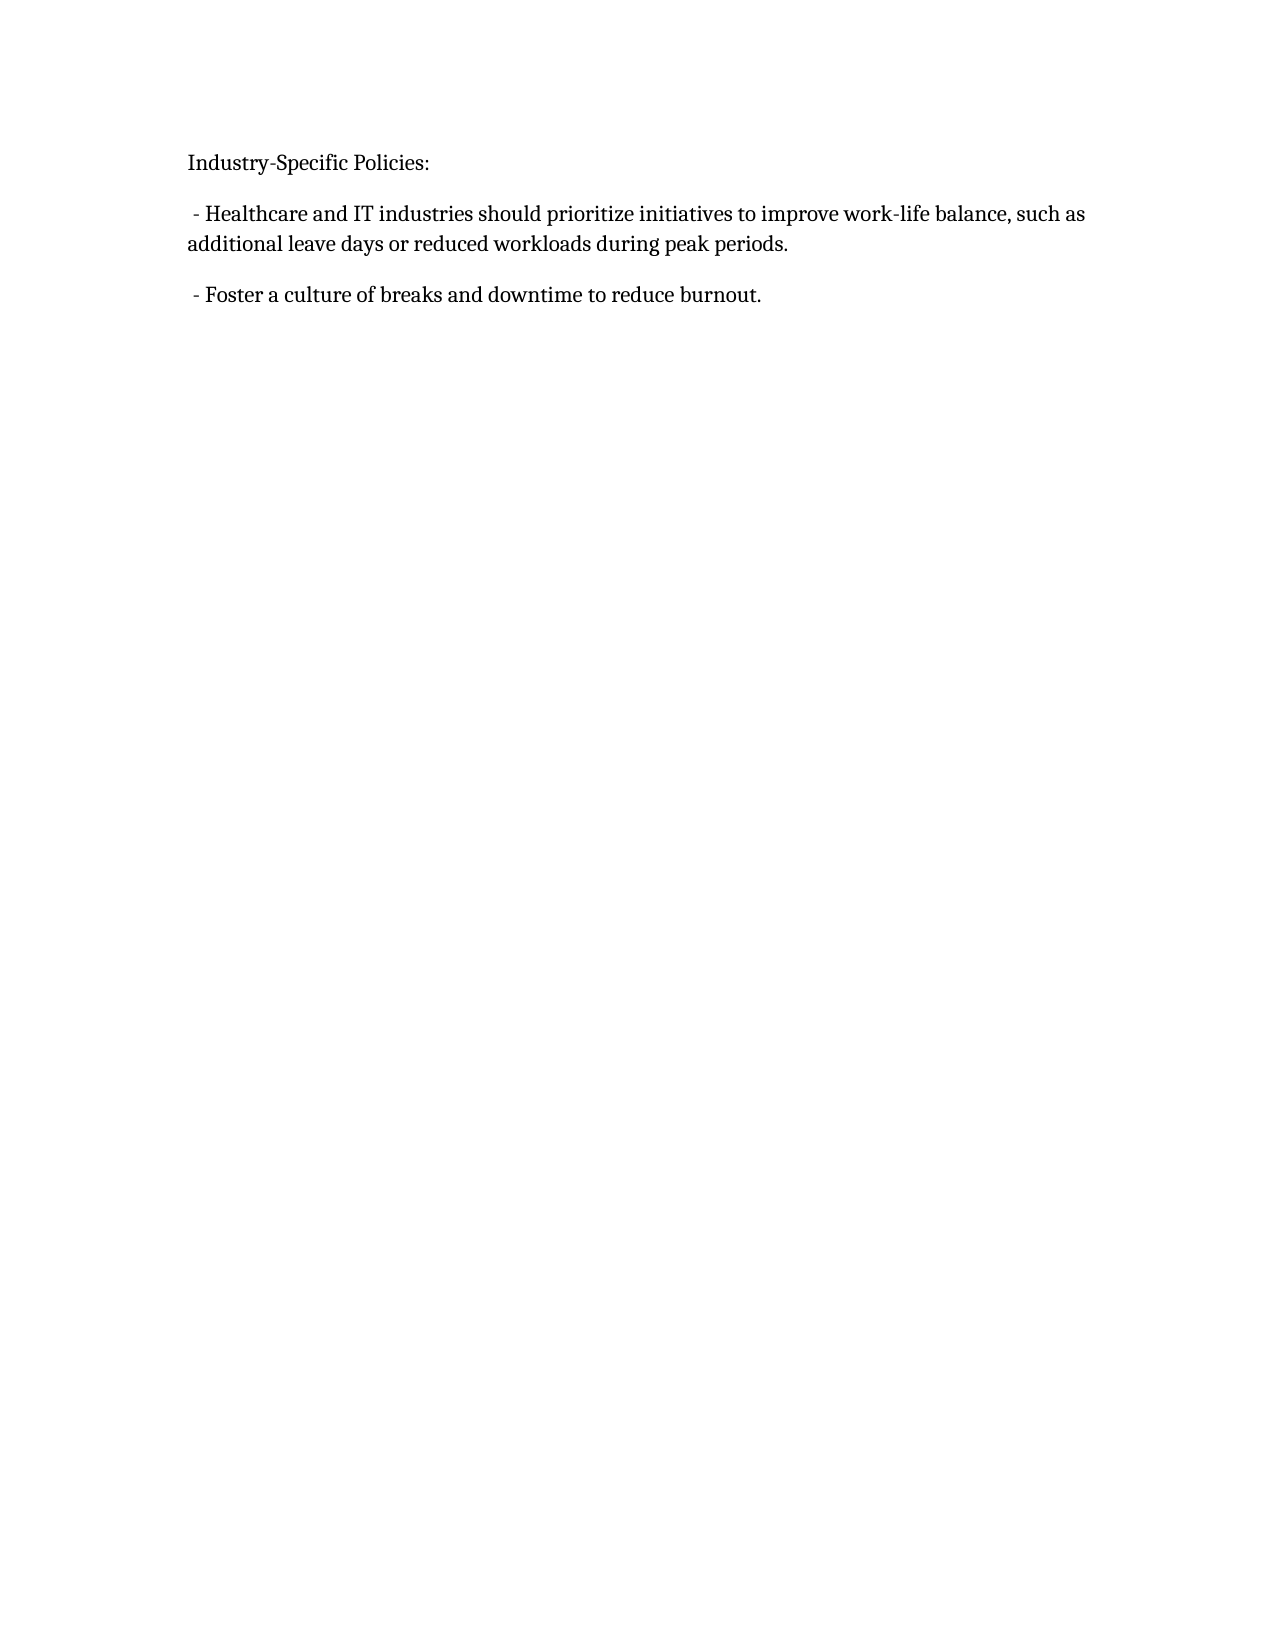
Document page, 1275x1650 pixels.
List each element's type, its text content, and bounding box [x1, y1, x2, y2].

text - Foster a culture of breaks and downtime to reduce burnout. [187, 282, 1087, 309]
text - Healthcare and IT industries should prioritize initiatives to improve work-life balance, such as additional leave days or reduced workloads during peak periods. [187, 201, 1087, 258]
text Industry-Specific Policies: [187, 150, 1087, 176]
